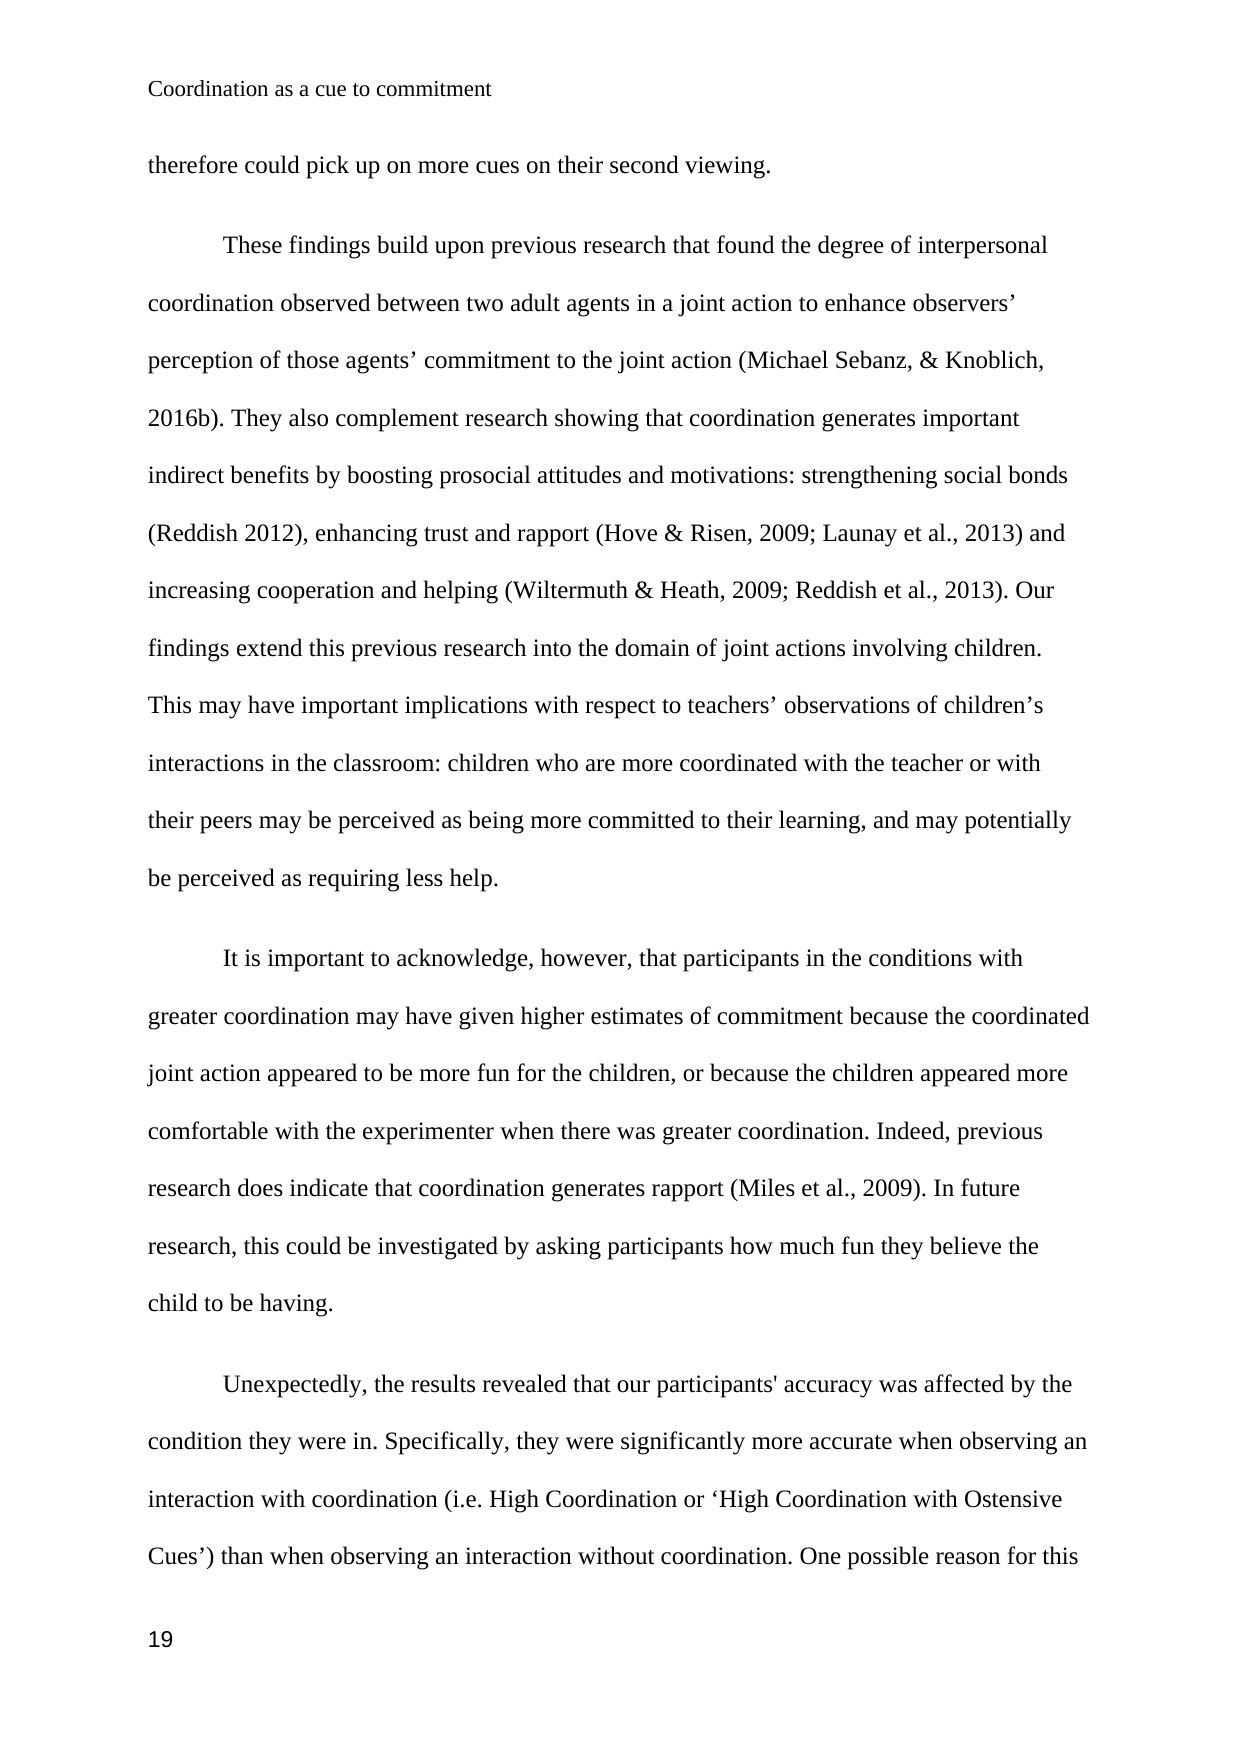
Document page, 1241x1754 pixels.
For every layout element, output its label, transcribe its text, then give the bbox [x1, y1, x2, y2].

text These findings build upon previous research that found the degree of interpersonal coordination observed between two adult agents in a joint action to enhance observers’ perception of those agents’ commitment to the joint action (Michael Sebanz, & Knoblich, 2016b). They also complement research showing that coordination generates important indirect benefits by boosting prosocial attitudes and motivations: strengthening social bonds (Reddish 2012), enhancing trust and rapport (Hove & Risen, 2009; Launay et al., 2013) and increasing cooperation and helping (Wiltermuth & Heath, 2009; Reddish et al., 2013). Our findings extend this previous research into the domain of joint actions involving children. This may have important implications with respect to teachers’ observations of children’s interactions in the classroom: children who are more coordinated with the teacher or with their peers may be perceived as being more committed to their learning, and may potentially be perceived as requiring less help. [148, 230, 1090, 892]
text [148, 150, 1090, 179]
text It is important to acknowledge, however, that participants in the conditions with greater coordination may have given higher estimates of commitment because the coordinated joint action appeared to be more fun for the children, or because the children appeared more comfortable with the experimenter when there was greater coordination. Indeed, previous research does indicate that coordination generates rapport (Miles et al., 2009). In future research, this could be investigated by asking participants how much fun they believe the child to be having. [148, 943, 1090, 1317]
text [148, 1369, 1090, 1570]
